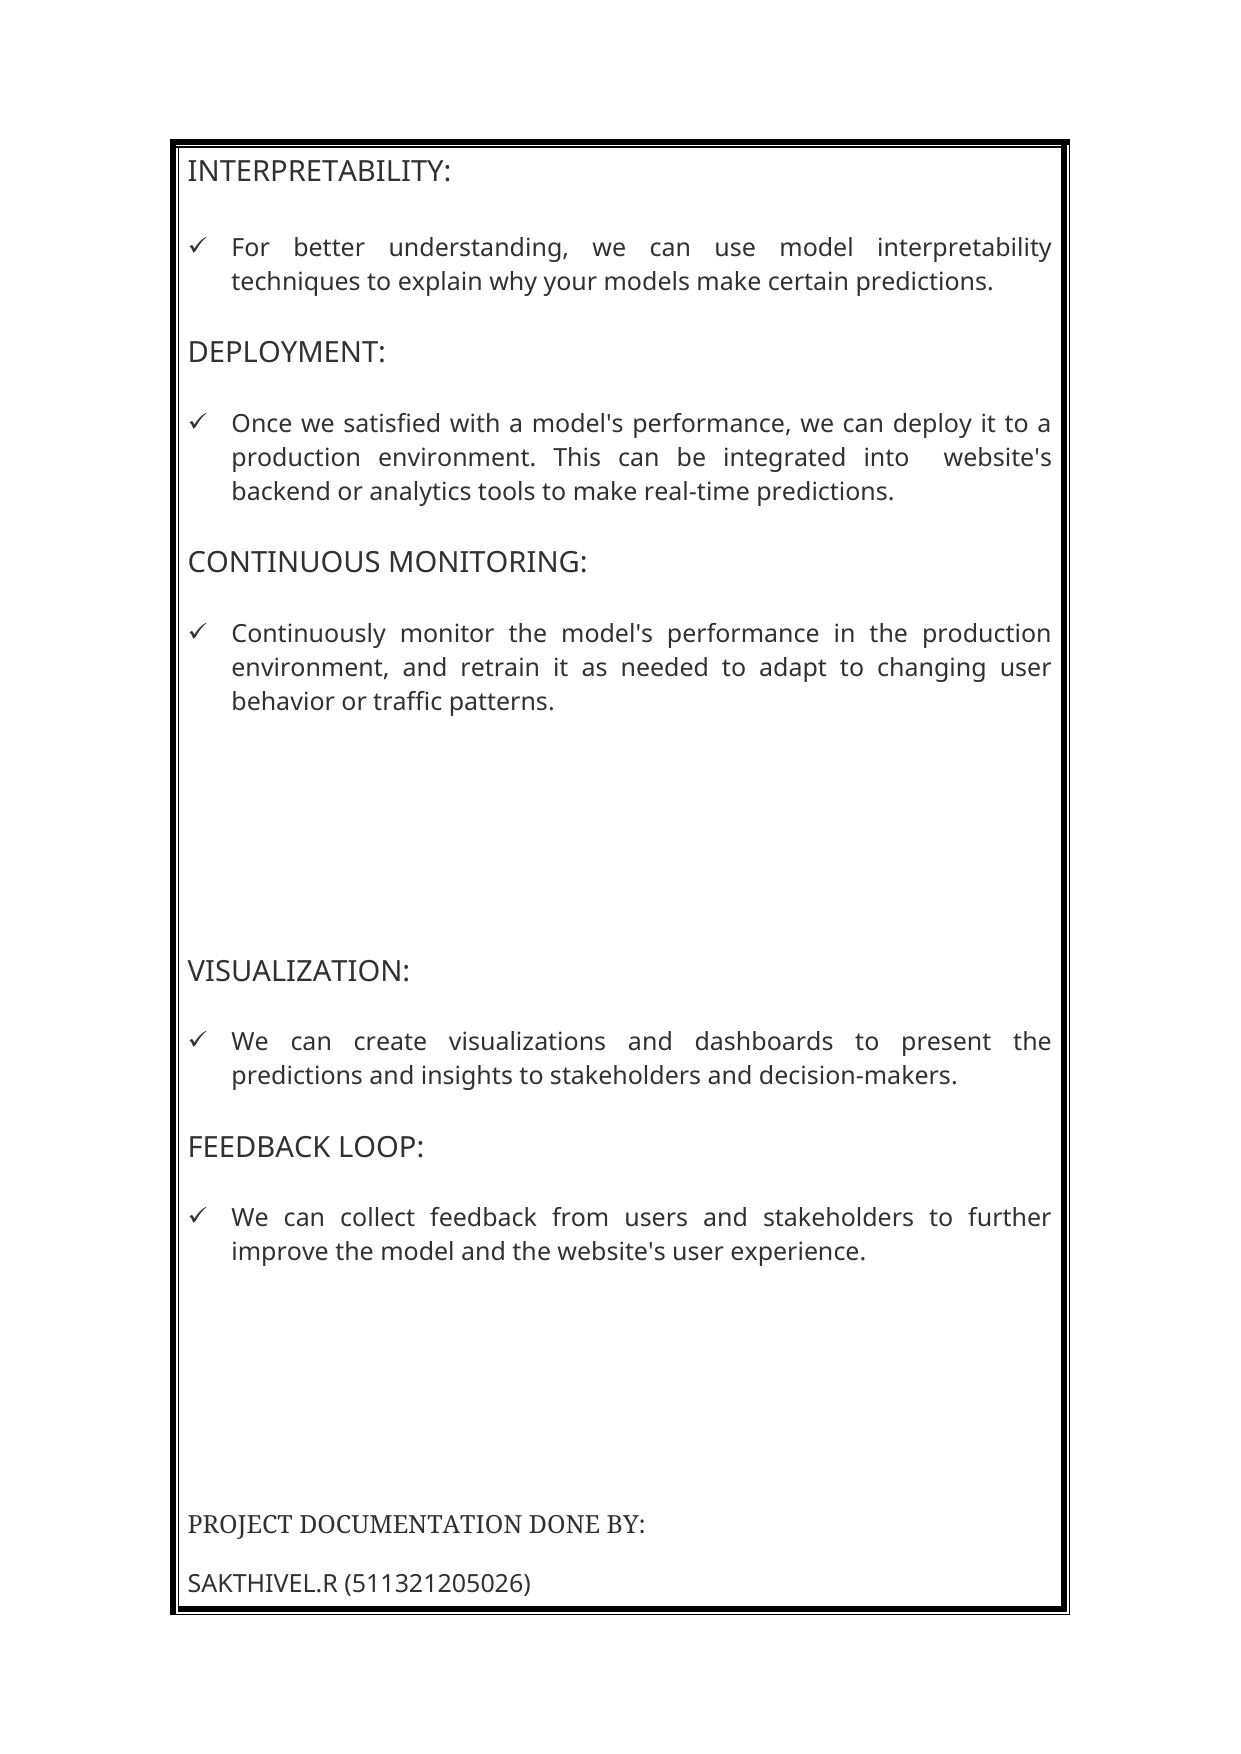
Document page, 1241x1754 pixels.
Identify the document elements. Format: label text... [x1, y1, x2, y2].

list VISUALIZATION: [187, 950, 1053, 990]
list We can create visualizations and dashboards to present the predictions and insights to stakeholders and decision-makers. [187, 1024, 1053, 1092]
list CONTINUOUS MONITORING: [187, 542, 1053, 581]
list We can collect feedback from users and stakeholders to further improve the model and the website's user experience. [187, 1200, 1053, 1268]
list INTERPRETABILITY: [187, 150, 1053, 190]
list DEPLOYMENT: [187, 332, 1053, 371]
list SAKTHIVEL.R (511321205026) [187, 1566, 1053, 1600]
list Continuously monitor the model's performance in the production environment, and retrain it as needed to adapt to changing user behavior or traffic patterns. [187, 615, 1053, 717]
list For better understanding, we can use model interpretability techniques to explain why your models make certain predictions. [187, 229, 1053, 297]
list FEEDBACK LOOP: [187, 1126, 1053, 1166]
list PROJECT DOCUMENTATION DONE BY: [187, 1506, 1053, 1540]
list Once we satisfied with a model's performance, we can deploy it to a production environment. This can be integrated into website's backend or analytics tools to make real-time predictions. [187, 405, 1053, 507]
